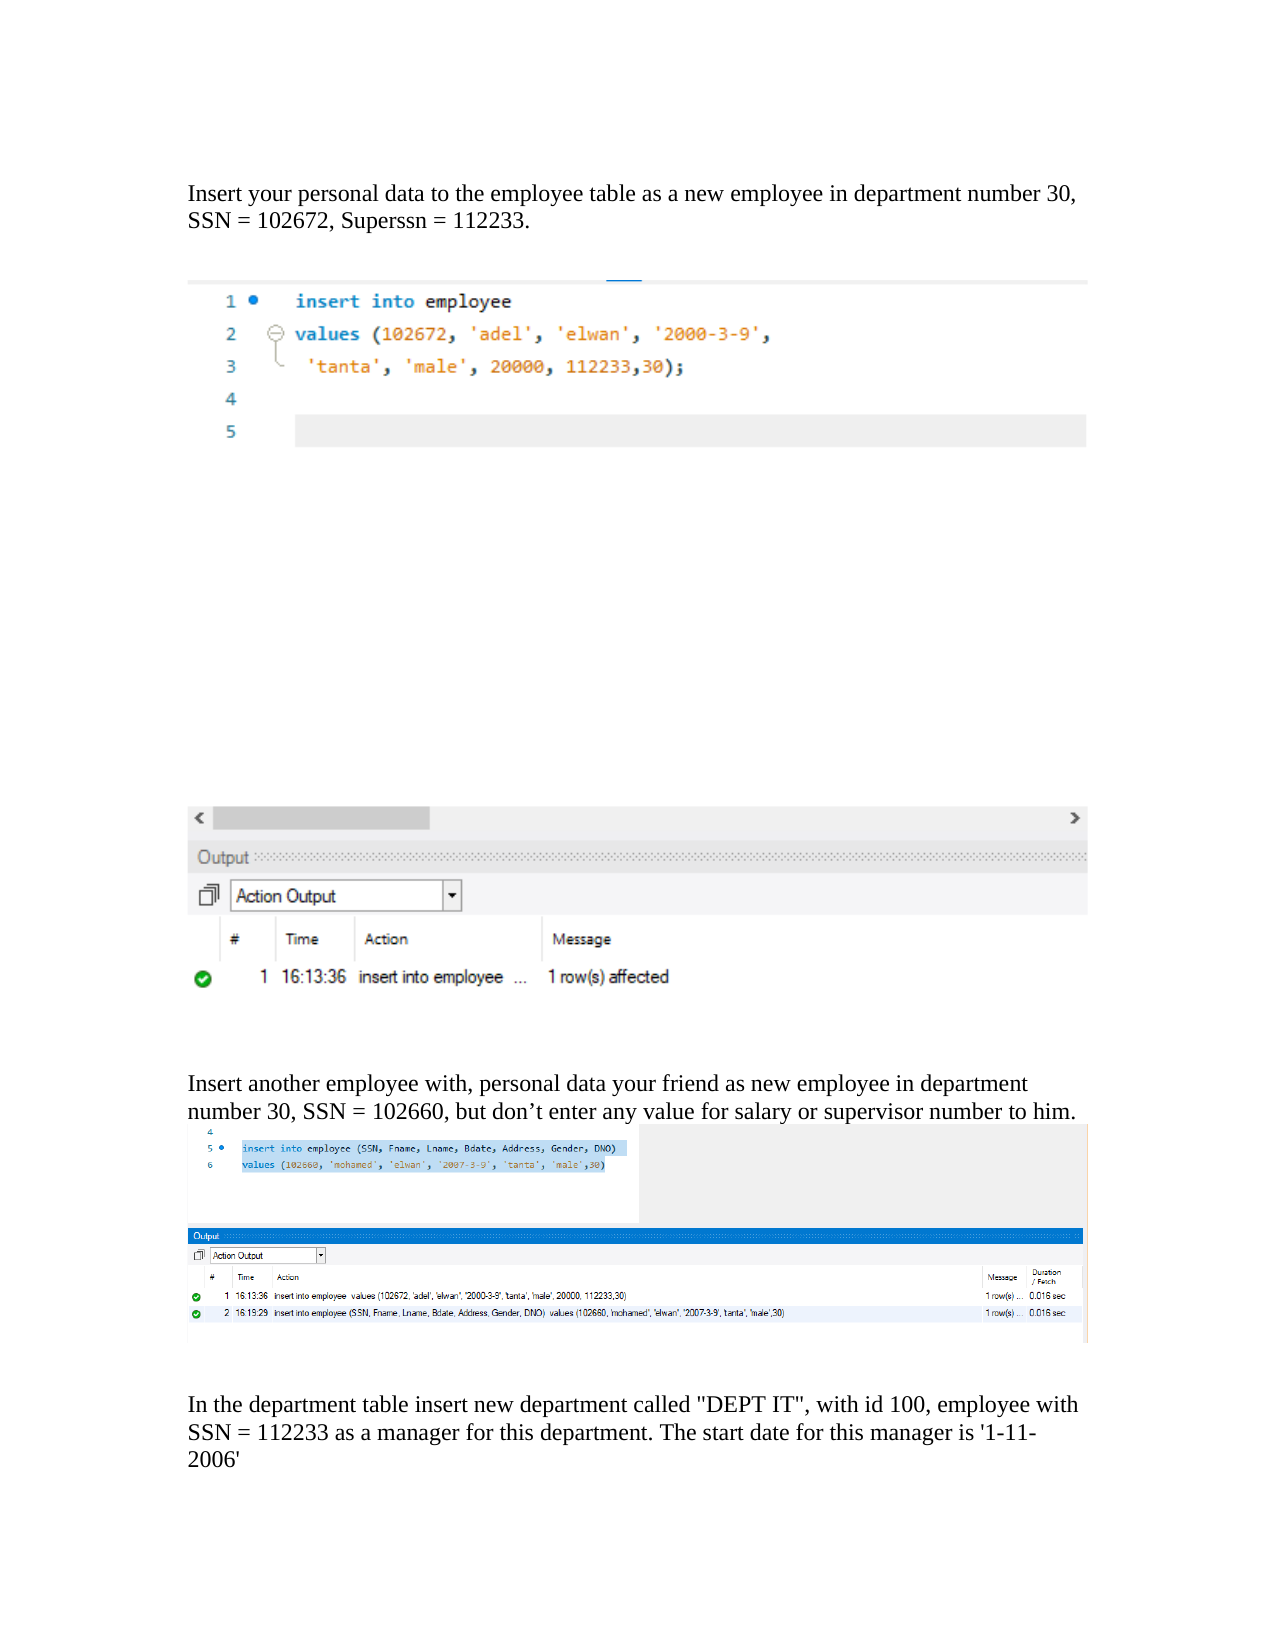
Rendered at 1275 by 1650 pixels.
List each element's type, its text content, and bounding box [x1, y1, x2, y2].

text In the department table insert new department called "DEPT IT", with id 100, employee with SSN = 112233 as a manager for this department. The start date for this manager is '1-11-2006' [187, 1390, 1087, 1473]
text Insert another employee with, personal data your friend as new employee in department number 30, SSN = 102660, but don’t enter any value for salary or supervisor number to him. [187, 1069, 1087, 1124]
text Insert your personal data to the employee table as a new employee in department number 30, SSN = 102672, Superssn = 112233. [187, 179, 1087, 234]
picture [187, 280, 1088, 1022]
picture [187, 1124, 1088, 1343]
